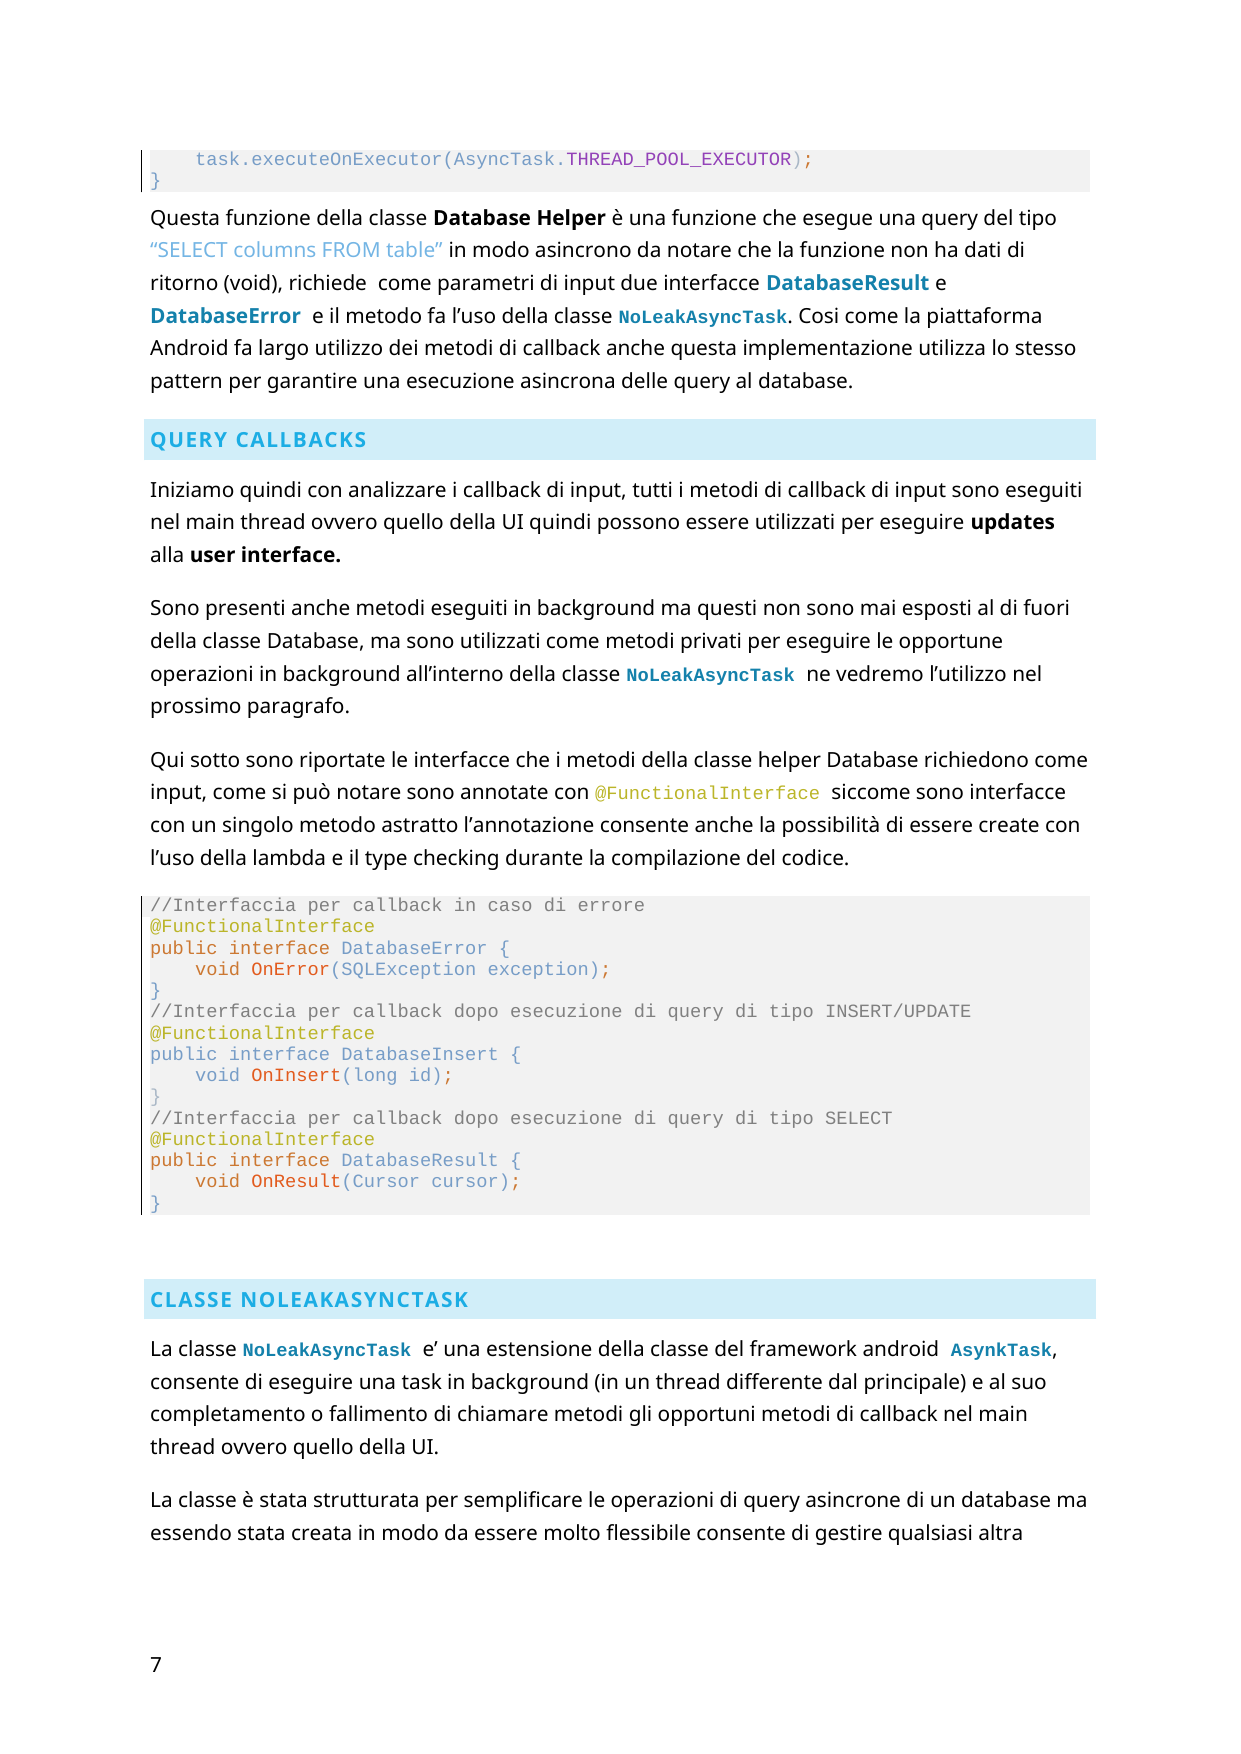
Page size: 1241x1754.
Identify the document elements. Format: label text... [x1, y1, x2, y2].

text Questa funzione della classe Database Helper è una funzione che esegue una query del tipo “SELECT columns FROM table” in modo asincrono da notare che la funzione non ha dati di ritorno (void), richiede come parametri di input due interfacce DatabaseResult e DatabaseError e il metodo fa l’uso della classe NoLeakAsyncTask. Cosi come la piattaforma Android fa largo utilizzo dei metodi di callback anche questa implementazione utilizza lo stesso pattern per garantire una esecuzione asincrona delle query al database. [150, 203, 1090, 394]
text //Interfaccia per callback in caso di errore [142, 896, 1090, 917]
subtitle Classe Noleakasynctask [150, 1285, 1090, 1313]
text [150, 150, 1090, 192]
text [150, 1485, 1090, 1546]
text @FunctionalInterface public interface DatabaseError { void OnError(SQLException exception); } [150, 917, 1090, 1002]
text //Interfaccia per callback dopo esecuzione di query di tipo INSERT/UPDATE [150, 1002, 1090, 1023]
text La classe NoLeakAsyncTask e’ una estensione della classe del framework android AsynkTask, consente di eseguire una task in background (in un thread differente dal principale) e al suo completamento o fallimento di chiamare metodi gli opportuni metodi di callback nel main thread ovvero quello della UI. [150, 1334, 1090, 1460]
subtitle Query callbacks [150, 426, 1090, 454]
text Iniziamo quindi con analizzare i callback di input, tutti i metodi di callback di input sono eseguiti nel main thread ovvero quello della UI quindi possono essere utilizzati per eseguire updates alla user interface. [150, 475, 1090, 568]
text Qui sotto sono riportate le interfacce che i metodi della classe helper Database richiedono come input, come si può notare sono annotate con @FunctionalInterface siccome sono interfacce con un singolo metodo astratto l’annotazione consente anche la possibilità di essere create con l’uso della lambda e il type checking durante la compilazione del codice. [150, 745, 1090, 871]
text @FunctionalInterface public interface DatabaseResult { void OnResult(Cursor cursor); } [150, 1130, 1090, 1215]
text Sono presenti anche metodi eseguiti in background ma questi non sono mai esposti al di fuori della classe Database, ma sono utilizzati come metodi privati per eseguire le opportune operazioni in background all’interno della classe NoLeakAsyncTask ne vedremo l’utilizzo nel prossimo paragrafo. [150, 593, 1090, 720]
text //Interfaccia per callback dopo esecuzione di query di tipo SELECT [150, 1108, 1090, 1130]
text @FunctionalInterface public interface DatabaseInsert { void OnInsert(long id); } [150, 1023, 1090, 1108]
